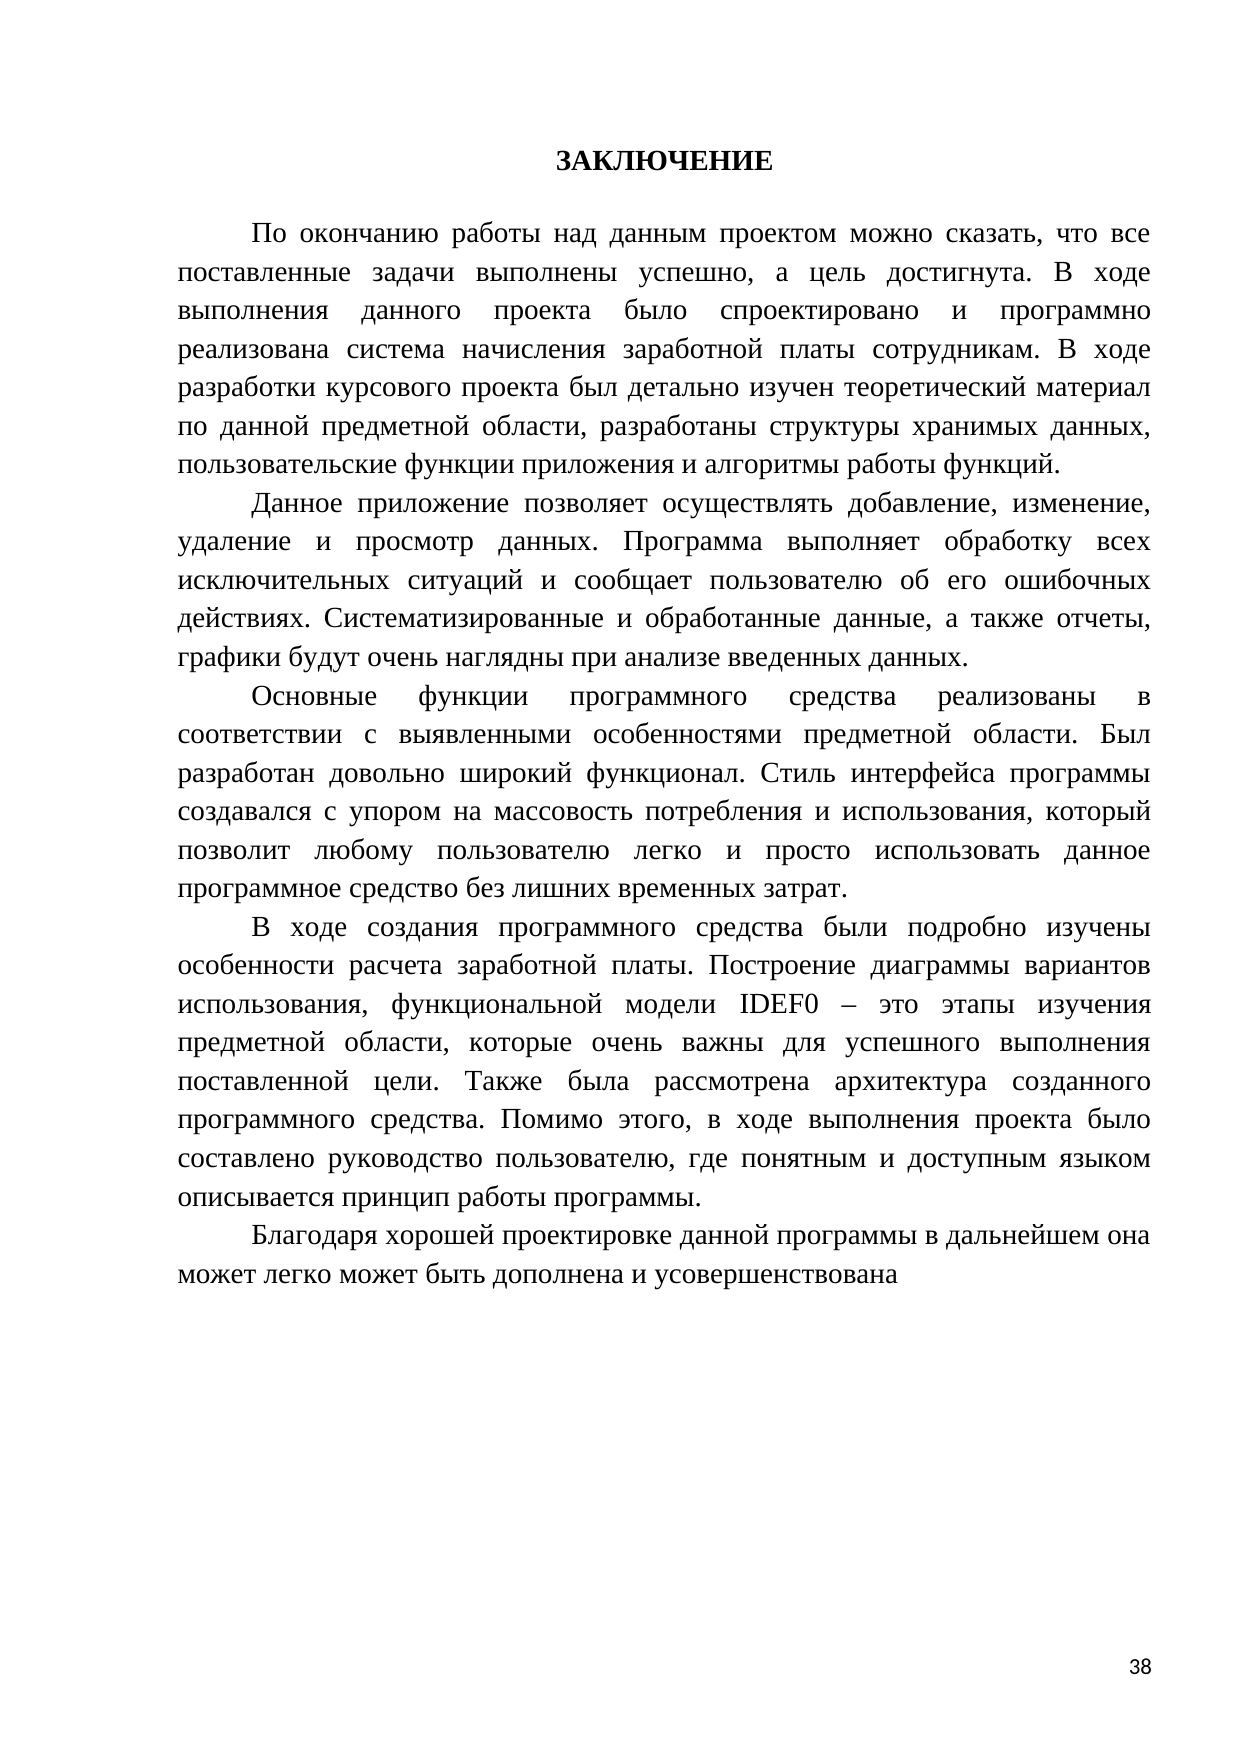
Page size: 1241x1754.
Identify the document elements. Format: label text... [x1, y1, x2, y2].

text По окончанию работы над данным проектом можно сказать, что все поставленные задачи выполнены успешно, а цель достигнута. В ходе выполнения данного проекта было спроектировано и программно реализована система начисления заработной платы сотрудникам. В ходе разработки курсового проекта был детально изучен теоретический материал по данной предметной области, разработаны структуры хранимых данных, пользовательские функции приложения и алгоритмы работы функций. [177, 215, 1152, 480]
text Основные функции программного средства реализованы в соответствии с выявленными особенностями предметной области. Был разработан довольно широкий функционал. Стиль интерфейса программы создавался с упором на массовость потребления и использования, который позволит любому пользователю легко и просто использовать данное программное средство без лишних временных затрат. [177, 678, 1152, 904]
text В ходе создания программного средства были подробно изучены особенности расчета заработной платы. Построение диаграммы вариантов использования, функциональной модели IDEF0 – это этапы изучения предметной области, которые очень важны для успешного выполнения поставленной цели. Также была рассмотрена архитектура созданного программного средства. Помимо этого, в ходе выполнения проекта было составлено руководство пользователю, где понятным и доступным языком описывается принцип работы программы. [177, 909, 1152, 1212]
text Благодаря хорошей проектировке данной программы в дальнейшем она может легко может быть дополнена и усовершенствована [177, 1217, 1152, 1289]
text Данное приложение позволяет осуществлять добавление, изменение, удаление и просмотр данных. Программа выполняет обработку всех исключительных ситуаций и сообщает пользователю об его ошибочных действиях. Систематизированные и обработанные данные, а также отчеты, графики будут очень наглядны при анализе введенных данных. [177, 485, 1152, 673]
subtitle Заключение [177, 143, 1152, 177]
